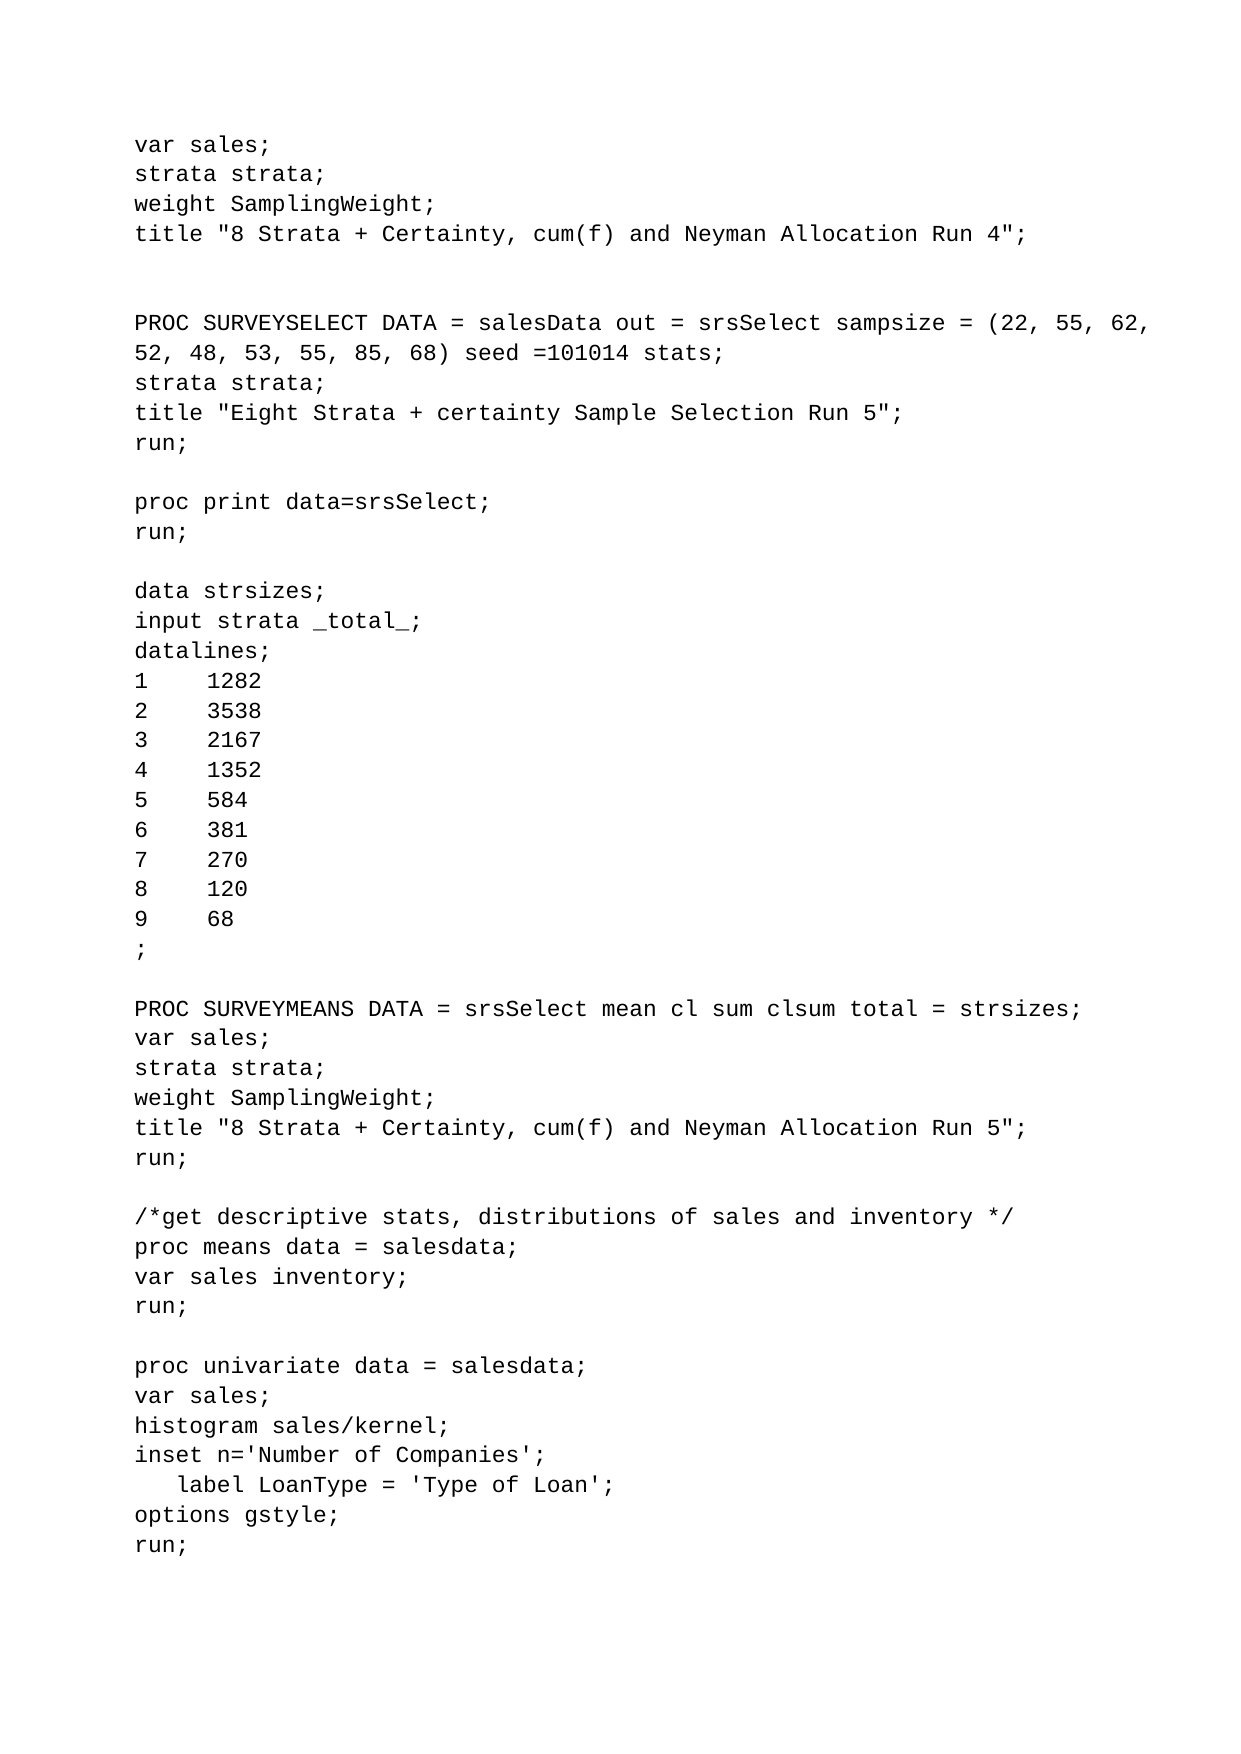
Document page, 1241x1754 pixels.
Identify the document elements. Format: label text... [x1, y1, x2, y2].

list strata strata; [134, 1056, 1181, 1082]
list label LoanType = 'Type of Loan'; [134, 1473, 1181, 1499]
list weight SamplingWeight; [134, 1086, 1181, 1112]
list datalines; [134, 639, 1181, 665]
list proc means data = salesdata; [134, 1235, 1181, 1261]
list proc univariate data = salesdata; [134, 1354, 1181, 1380]
list PROC SURVEYMEANS DATA = srsSelect mean cl sum clsum total = strsizes; [134, 997, 1181, 1023]
list var sales; [134, 133, 1181, 159]
list run; [134, 1533, 1181, 1559]
list 3 2167 [134, 729, 1181, 755]
list run; [134, 520, 1181, 546]
list title "8 Strata + Certainty, cum(f) and Neyman Allocation Run 4"; [134, 222, 1181, 248]
list run; [134, 1146, 1181, 1172]
list run; [134, 1295, 1181, 1321]
list var sales; [134, 1027, 1181, 1053]
list 4 1352 [134, 758, 1181, 784]
list proc print data=srsSelect; [134, 490, 1181, 516]
list inset n='Number of Companies'; [134, 1444, 1181, 1470]
list 5 584 [134, 788, 1181, 814]
list options gstyle; [134, 1503, 1181, 1529]
list strata strata; [134, 163, 1181, 189]
list run; [134, 431, 1181, 457]
list var sales inventory; [134, 1265, 1181, 1291]
list title "Eight Strata + certainty Sample Selection Run 5"; [134, 401, 1181, 427]
list data strsizes; [134, 580, 1181, 606]
list 7 270 [134, 848, 1181, 874]
list /*get descriptive stats, distributions of sales and inventory */ [134, 1205, 1181, 1231]
list var sales; [134, 1384, 1181, 1410]
list 2 3538 [134, 699, 1181, 725]
list 9 68 [134, 907, 1181, 933]
list 8 120 [134, 878, 1181, 904]
list strata strata; [134, 371, 1181, 397]
list histogram sales/kernel; [134, 1414, 1181, 1440]
list input strata _total_; [134, 609, 1181, 636]
list PROC SURVEYSELECT DATA = salesData out = srsSelect sampsize = (22, 55, 62, 52, 48, 53, 55, 85, 68) seed =101014 stats; [134, 312, 1181, 367]
list weight SamplingWeight; [134, 192, 1181, 218]
list 1 1282 [134, 669, 1181, 695]
list title "8 Strata + Certainty, cum(f) and Neyman Allocation Run 5"; [134, 1116, 1181, 1142]
list 6 381 [134, 818, 1181, 844]
list ; [134, 937, 1181, 963]
